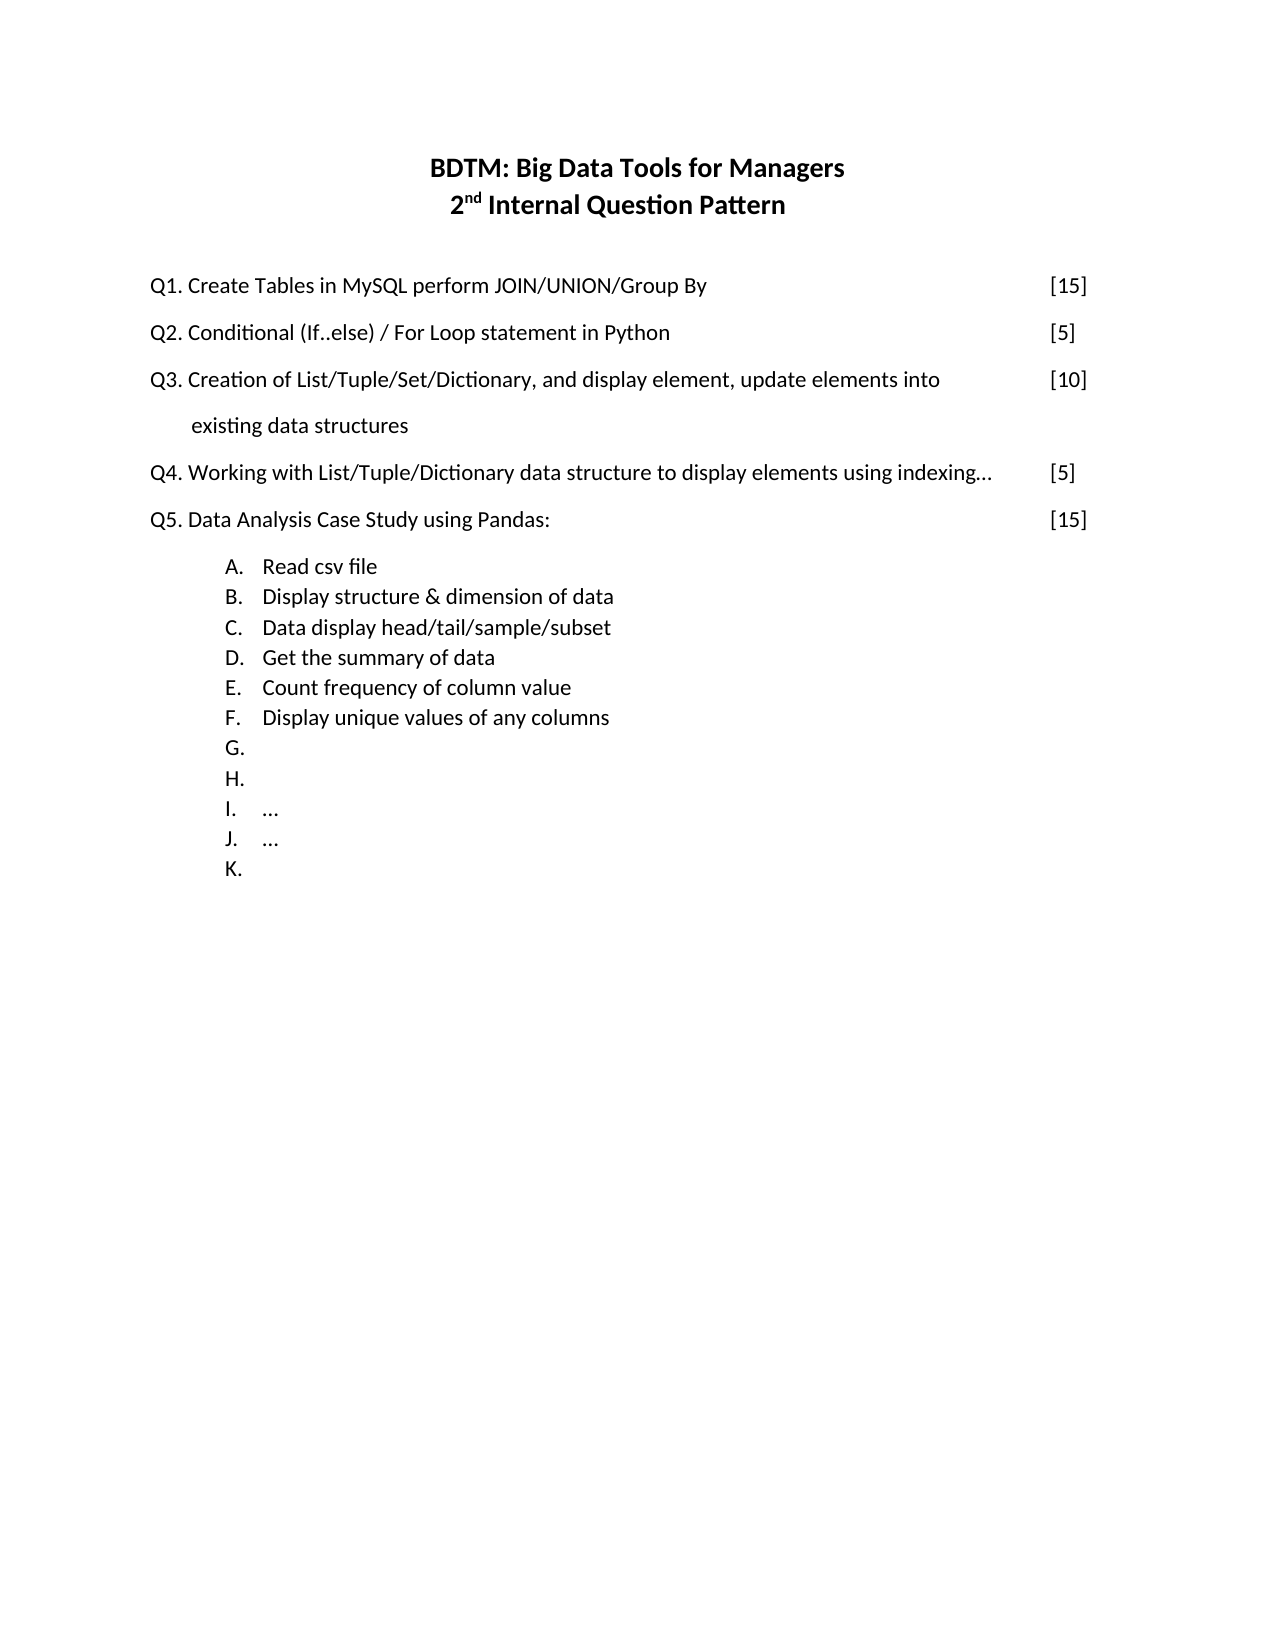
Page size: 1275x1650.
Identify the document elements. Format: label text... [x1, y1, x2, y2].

list … [225, 824, 1125, 852]
list … [225, 794, 1125, 822]
text existing data structures [150, 412, 1125, 440]
list Display unique values of any columns [225, 703, 1125, 731]
text 2nd Internal Question Pattern [375, 187, 1125, 221]
list Get the summary of data [225, 643, 1125, 671]
text Q5. Data Analysis Case Study using Pandas: [15] [150, 505, 1125, 533]
text Q1. Create Tables in MySQL perform JOIN/UNION/Group By [15] [150, 271, 1125, 299]
list Data display head/tail/sample/subset [225, 613, 1125, 641]
list Count frequency of column value [225, 673, 1125, 701]
text BDTM: Big Data Tools for Managers [150, 150, 1125, 184]
text Q3. Creation of List/Tuple/Set/Dictionary, and display element, update elements into [10] [150, 365, 1125, 393]
list Display structure & dimension of data [225, 582, 1125, 611]
text Q2. Conditional (If..else) / For Loop statement in Python [5] [150, 318, 1125, 346]
list Read csv file [225, 552, 1125, 580]
text Q4. Working with List/Tuple/Dictionary data structure to display elements using indexing… [5] [150, 458, 1125, 487]
